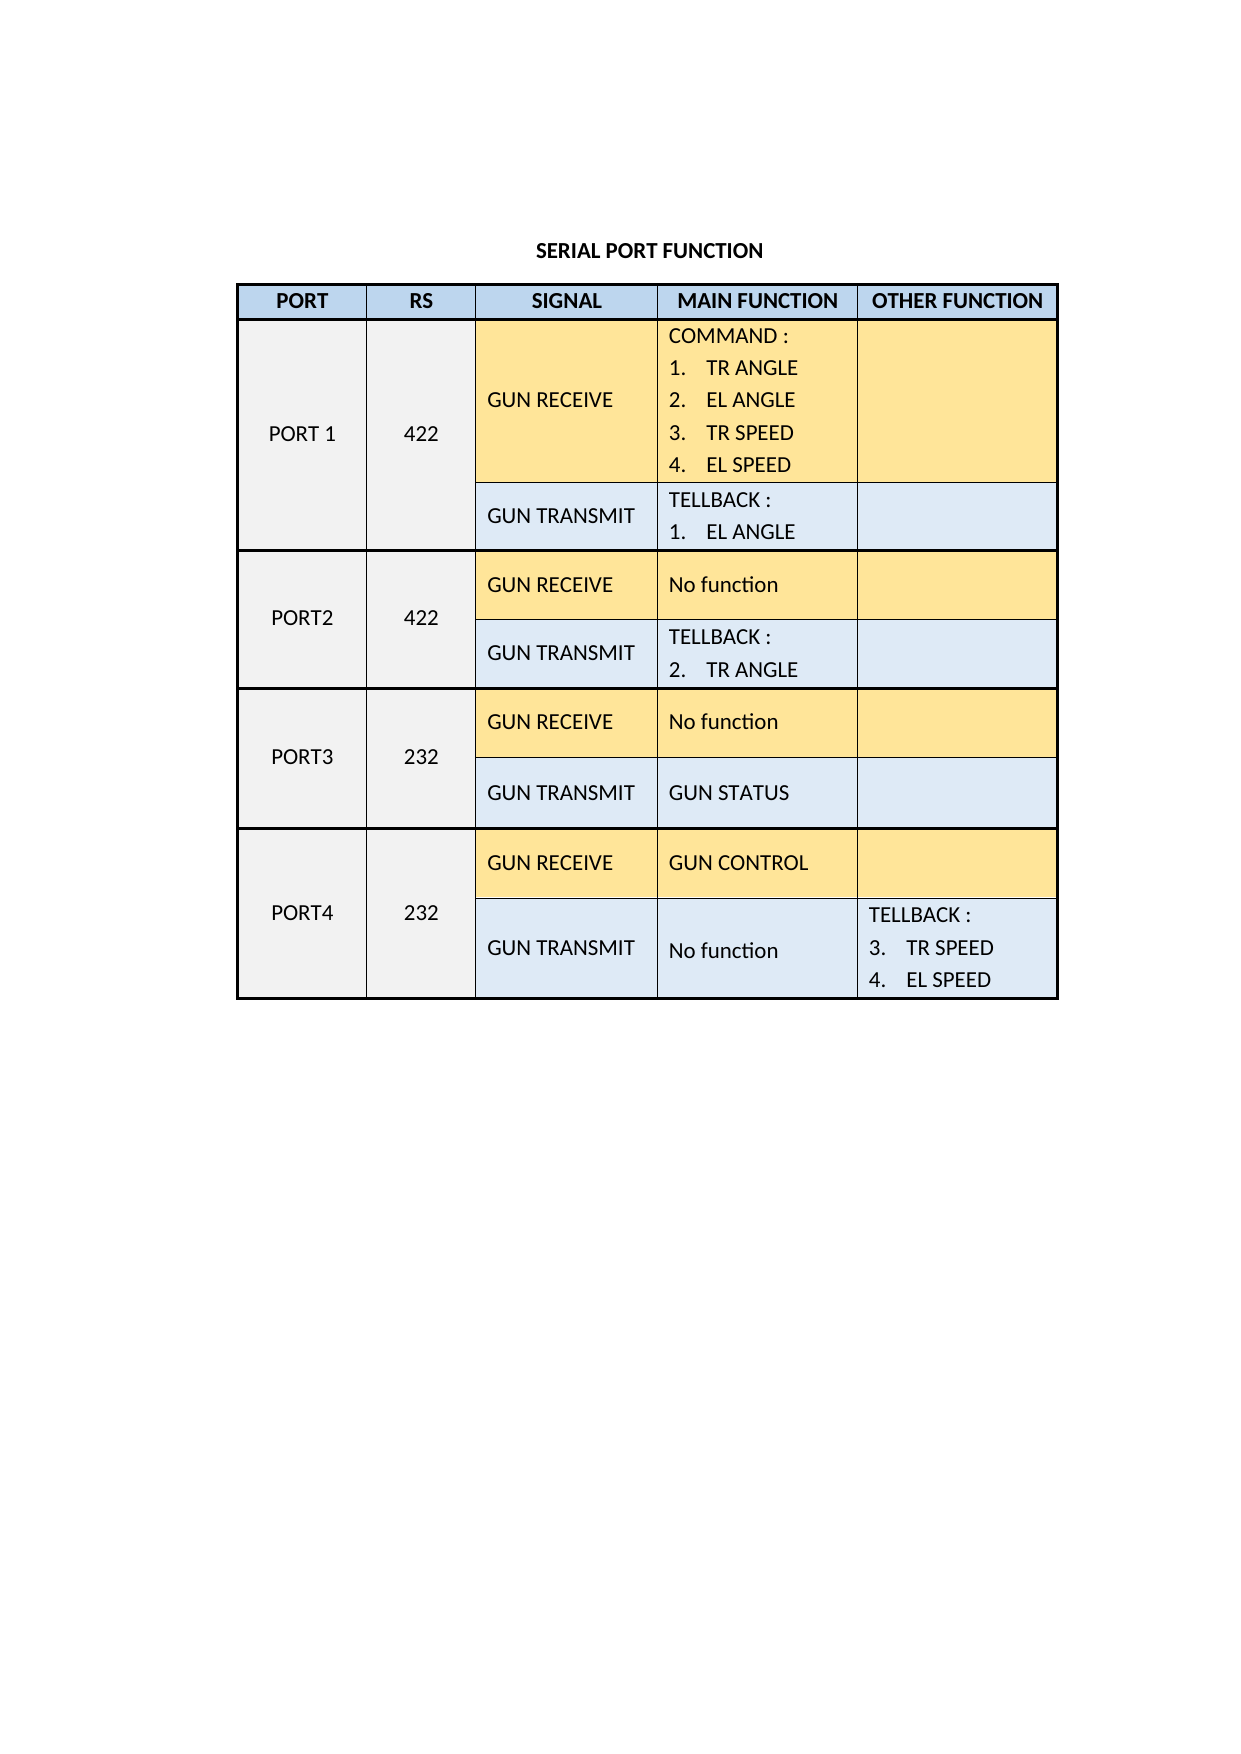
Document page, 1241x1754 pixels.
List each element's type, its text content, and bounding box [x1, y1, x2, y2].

table_cell GUN TRANSMIT [476, 758, 657, 827]
table_cell GUN CONTROL [658, 830, 857, 897]
table_cell 232 [367, 690, 475, 827]
table_cell No function [658, 690, 857, 757]
table_cell [858, 483, 1056, 549]
table_cell PORT 1 [239, 321, 366, 549]
table_cell [858, 321, 1056, 482]
table_header SIGNAL [476, 286, 657, 318]
table_cell GUN TRANSMIT [476, 483, 657, 549]
table_header RS [367, 286, 475, 318]
table_cell 232 [367, 830, 475, 997]
table_cell PORT2 [239, 552, 366, 687]
table_cell [858, 620, 1056, 687]
table_header PORT [239, 286, 366, 318]
table_cell No function [658, 899, 857, 997]
table_cell [858, 552, 1056, 619]
table_header MAIN FUNCTION [658, 286, 857, 318]
table_cell GUN RECEIVE [476, 830, 657, 897]
table_cell [858, 758, 1056, 827]
table_cell GUN TRANSMIT [476, 899, 657, 997]
table_cell GUN RECEIVE [476, 552, 657, 619]
table_cell [858, 830, 1056, 897]
table_cell 422 [367, 321, 475, 549]
table_cell No function [658, 552, 857, 619]
text SERIAL PORT FUNCTION [236, 236, 1063, 264]
table_cell TELLBACK : EL ANGLE [658, 483, 857, 549]
table_cell TELLBACK : TR ANGLE [658, 620, 857, 687]
table_cell GUN TRANSMIT [476, 620, 657, 687]
table_header OTHER FUNCTION [858, 286, 1056, 318]
table_cell 422 [367, 552, 475, 687]
table_cell GUN STATUS [658, 758, 857, 827]
table_cell TELLBACK : TR SPEED EL SPEED [858, 899, 1056, 997]
table_cell [858, 690, 1056, 757]
table_cell PORT4 [239, 830, 366, 997]
table_cell COMMAND : TR ANGLE EL ANGLE TR SPEED EL SPEED [658, 321, 857, 482]
table_cell GUN RECEIVE [476, 690, 657, 757]
table_cell PORT3 [239, 690, 366, 827]
table_cell GUN RECEIVE [476, 321, 657, 482]
